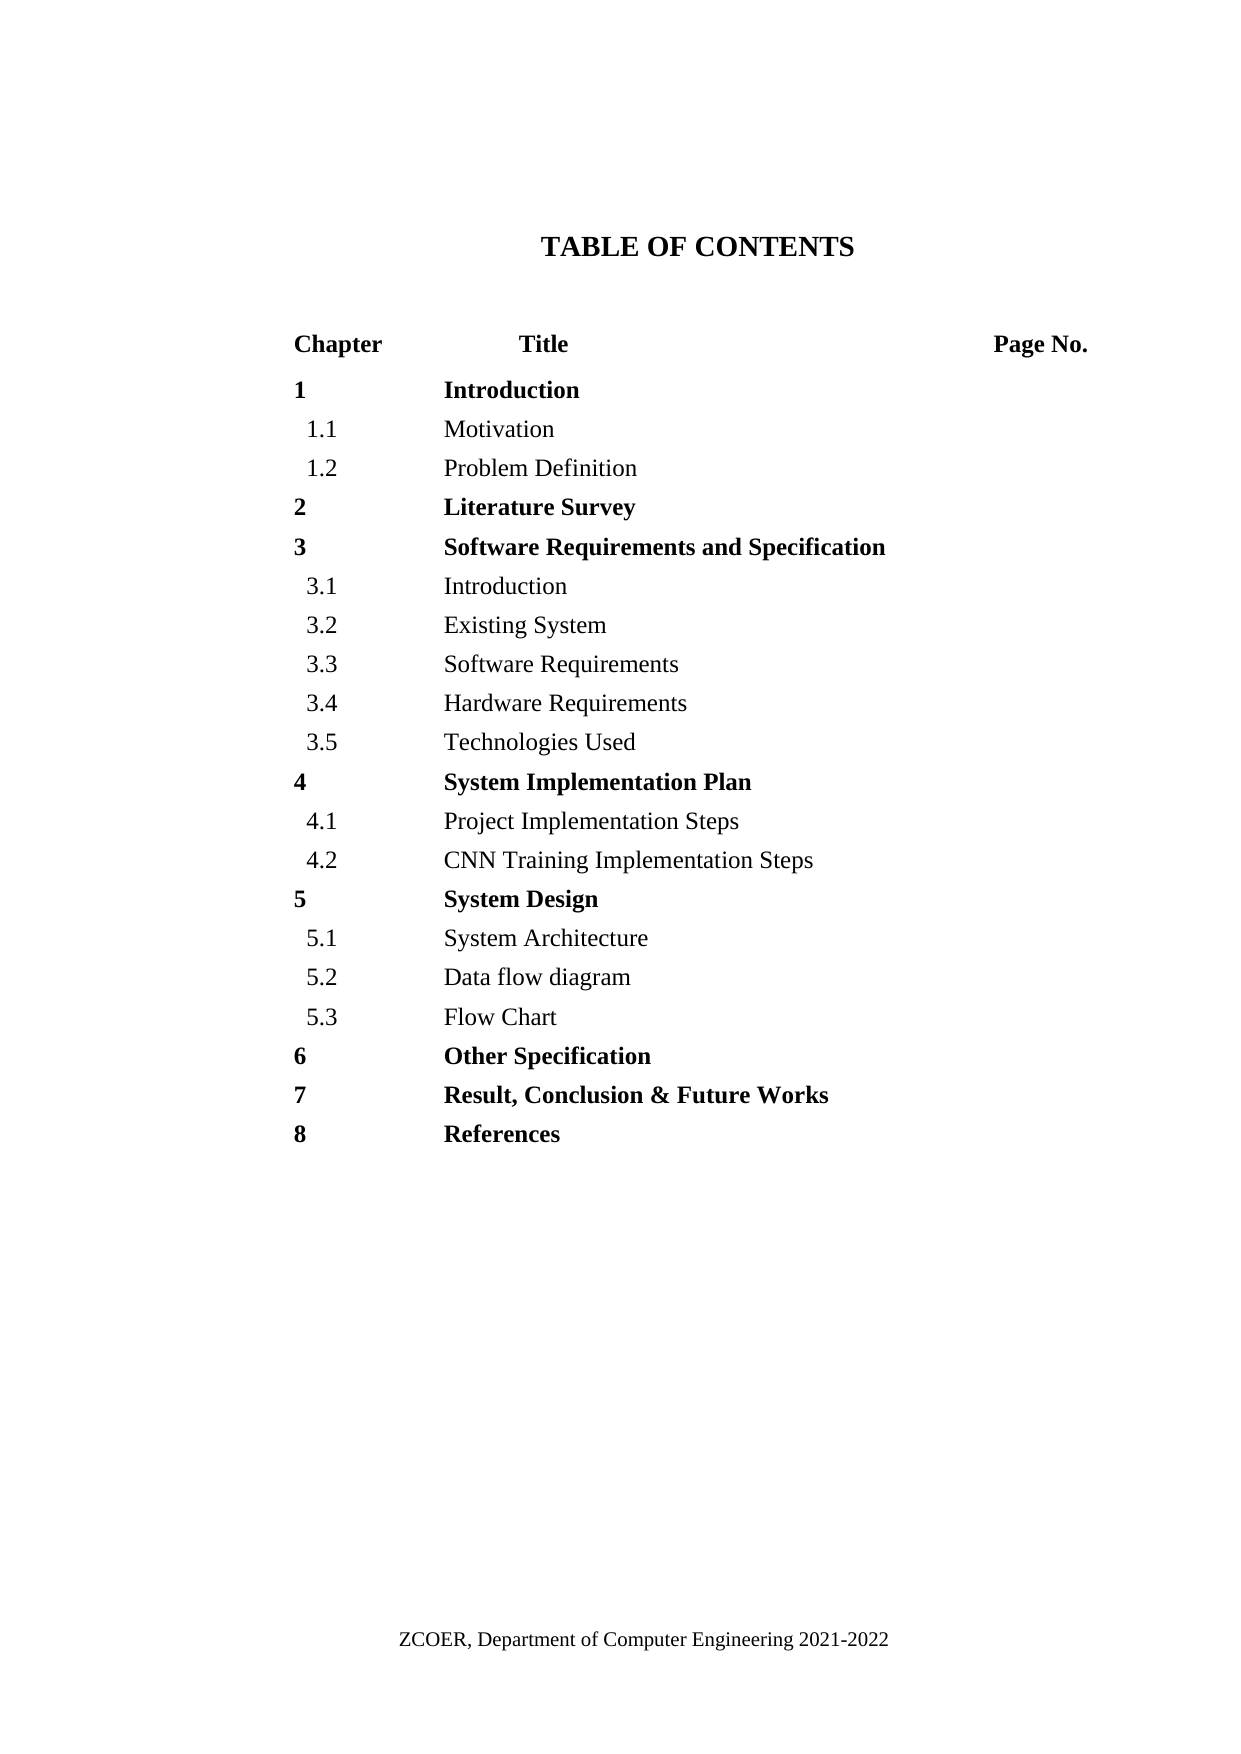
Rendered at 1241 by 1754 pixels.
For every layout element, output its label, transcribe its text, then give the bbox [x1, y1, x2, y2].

text 5 System Design [218, 884, 1102, 913]
text 4 System Implementation Plan [218, 767, 1102, 795]
text 1.1 Motivation [218, 414, 1102, 443]
text 3.3 Software Requirements [218, 649, 1102, 678]
text 3.4 Hardware Requirements [218, 688, 1102, 717]
text 3.2 Existing System [293, 610, 1102, 639]
text 1.2 Problem Definition [218, 453, 1102, 482]
text Chapter Title Page No. [218, 329, 1102, 358]
text 2 Literature Survey [218, 492, 1102, 521]
text 3.1 Introduction [293, 571, 1102, 599]
text 5.3 Flow Chart [218, 1002, 1102, 1030]
text 4.1 Project Implementation Steps [218, 806, 1102, 834]
text 6 Other Specification [218, 1041, 1102, 1069]
text 4.2 CNN Training Implementation Steps [218, 845, 1102, 874]
text 3 Software Requirements and Specification [218, 532, 1102, 560]
text 8 References [218, 1119, 1102, 1148]
text 3.5 Technologies Used [218, 727, 1102, 756]
text TABLE OF CONTENTS [218, 229, 1102, 263]
text 1 Introduction [218, 375, 1102, 404]
text 7 Result, Conclusion & Future Works [218, 1080, 1102, 1109]
text 5.2 Data flow diagram [218, 962, 1102, 991]
text 5.1 System Architecture [218, 923, 1102, 952]
